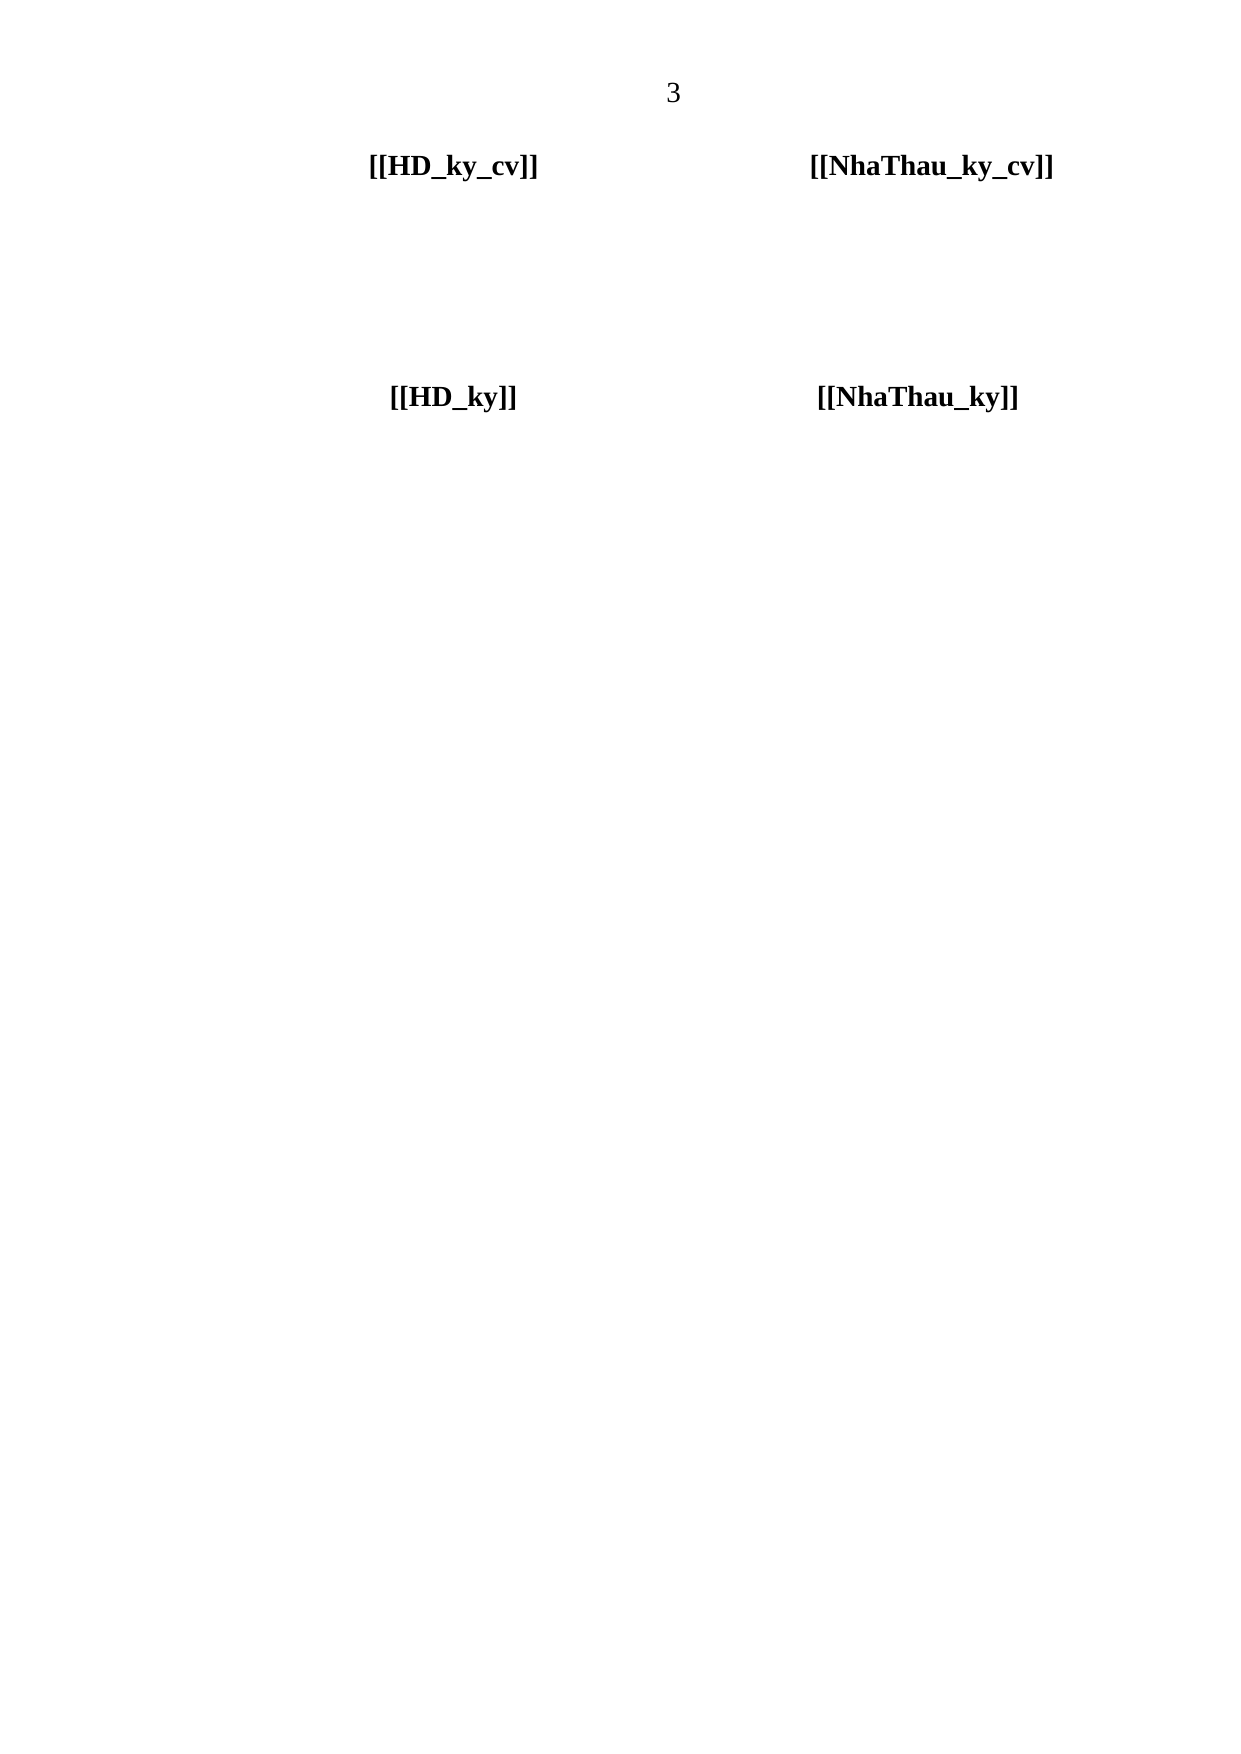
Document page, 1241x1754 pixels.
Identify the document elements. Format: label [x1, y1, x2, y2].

table_header [184, 148, 723, 417]
table_header [723, 148, 1184, 417]
